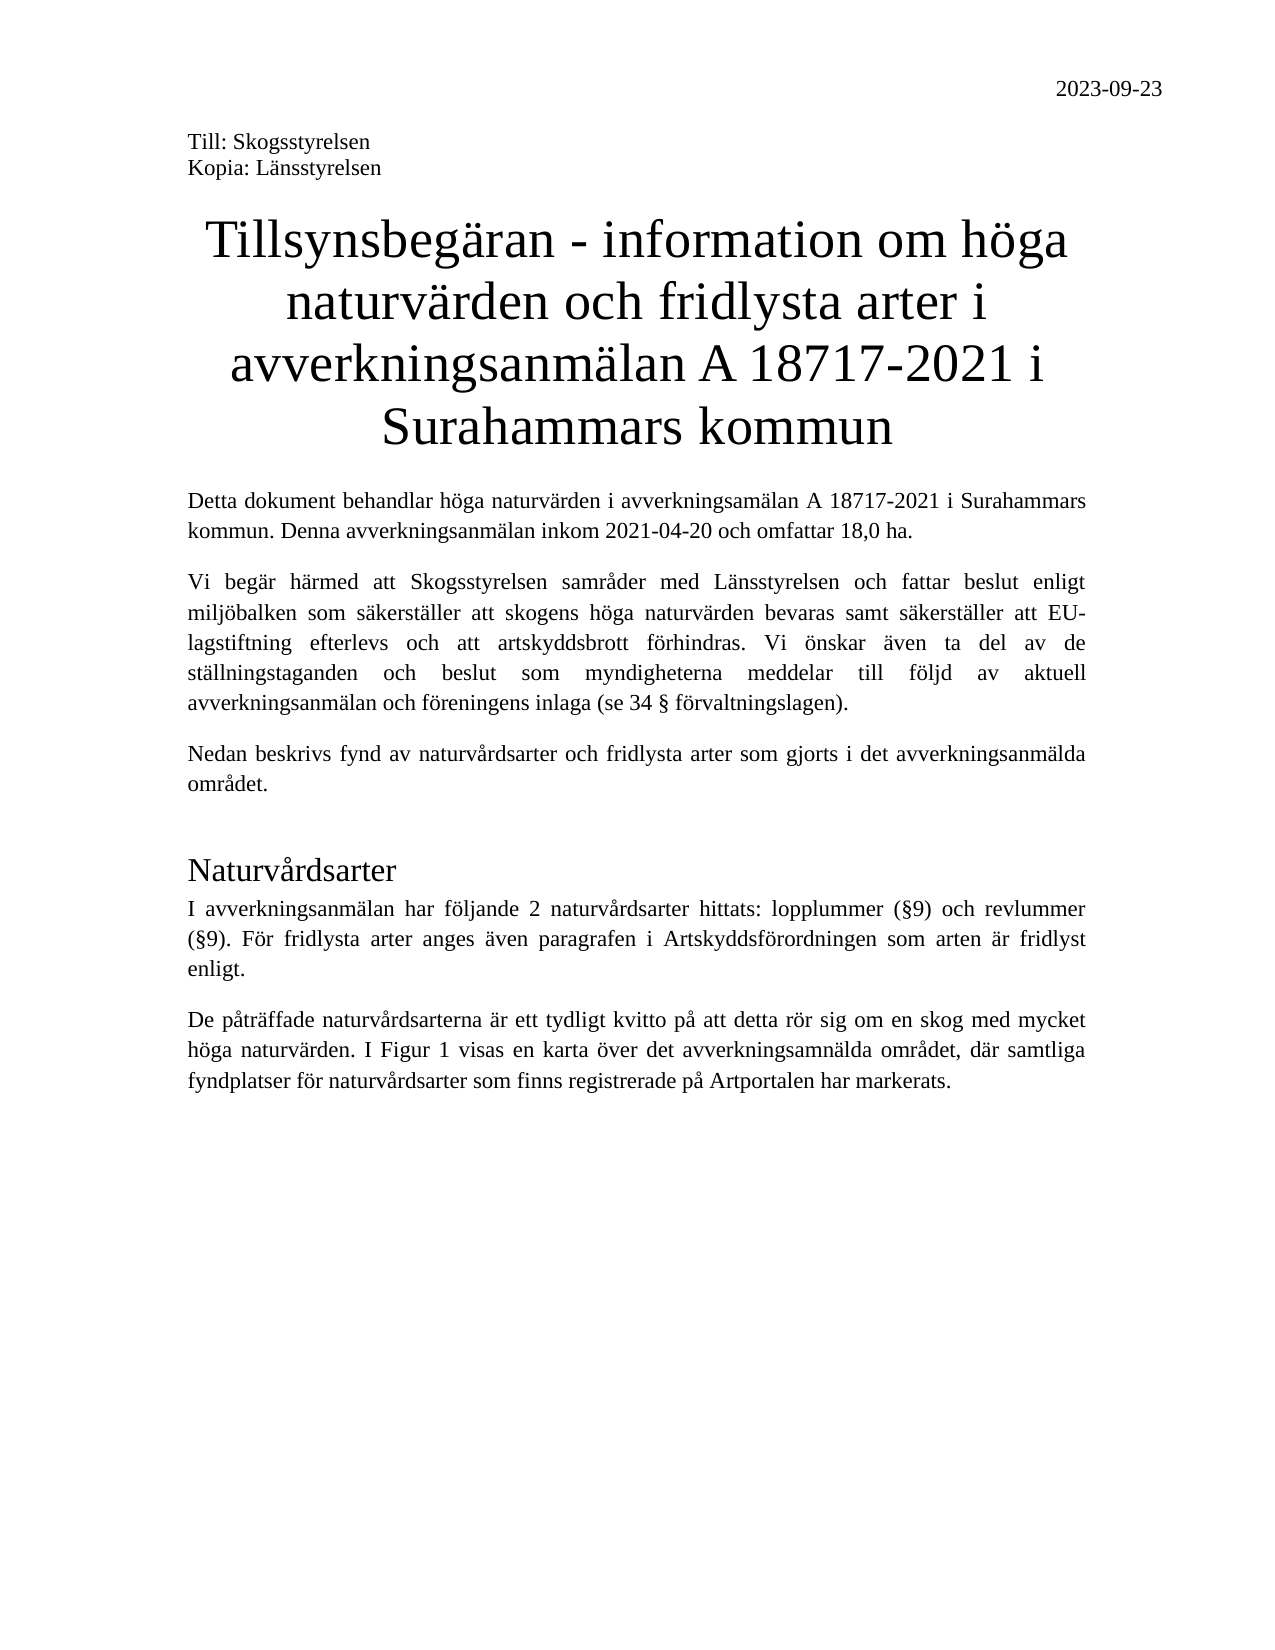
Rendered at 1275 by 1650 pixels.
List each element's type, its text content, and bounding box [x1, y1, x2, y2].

subtitle Naturvårdsarter [187, 851, 1087, 889]
text Vi begär härmed att Skogsstyrelsen samråder med Länsstyrelsen och fattar beslut enligt miljöbalken som säkerställer att skogens höga naturvärden bevaras samt säkerställer att EU-lagstiftning efterlevs och att artskyddsbrott förhindras. Vi önskar även ta del av de ställningstaganden och beslut som myndigheterna meddelar till följd av aktuell avverkningsanmälan och föreningens inlaga (se 34 § förvaltningslagen). [187, 568, 1087, 716]
title Tillsynsbegäran - information om höga naturvärden och fridlysta arter i avverkningsanmälan A 18717-2021 i Surahammars kommun [187, 207, 1087, 456]
text Nedan beskrivs fynd av naturvårdsarter och fridlysta arter som gjorts i det avverkningsanmälda området. [187, 740, 1087, 797]
text I avverkningsanmälan har följande 2 naturvårdsarter hittats: lopplummer (§9) och revlummer (§9). För fridlysta arter anges även paragrafen i Artskyddsförordningen som arten är fridlyst enligt. [187, 895, 1087, 982]
text De påträffade naturvårdsarterna är ett tydligt kvitto på att detta rör sig om en skog med mycket höga naturvärden. I Figur 1 visas en karta över det avverkningsamnälda området, där samtliga fyndplatser för naturvårdsarter som finns registrerade på Artportalen har markerats. [187, 1006, 1087, 1093]
text Detta dokument behandlar höga naturvärden i avverkningsamälan A 18717-2021 i Surahammars kommun. Denna avverkningsanmälan inkom 2021-04-20 och omfattar 18,0 ha. [187, 487, 1087, 544]
